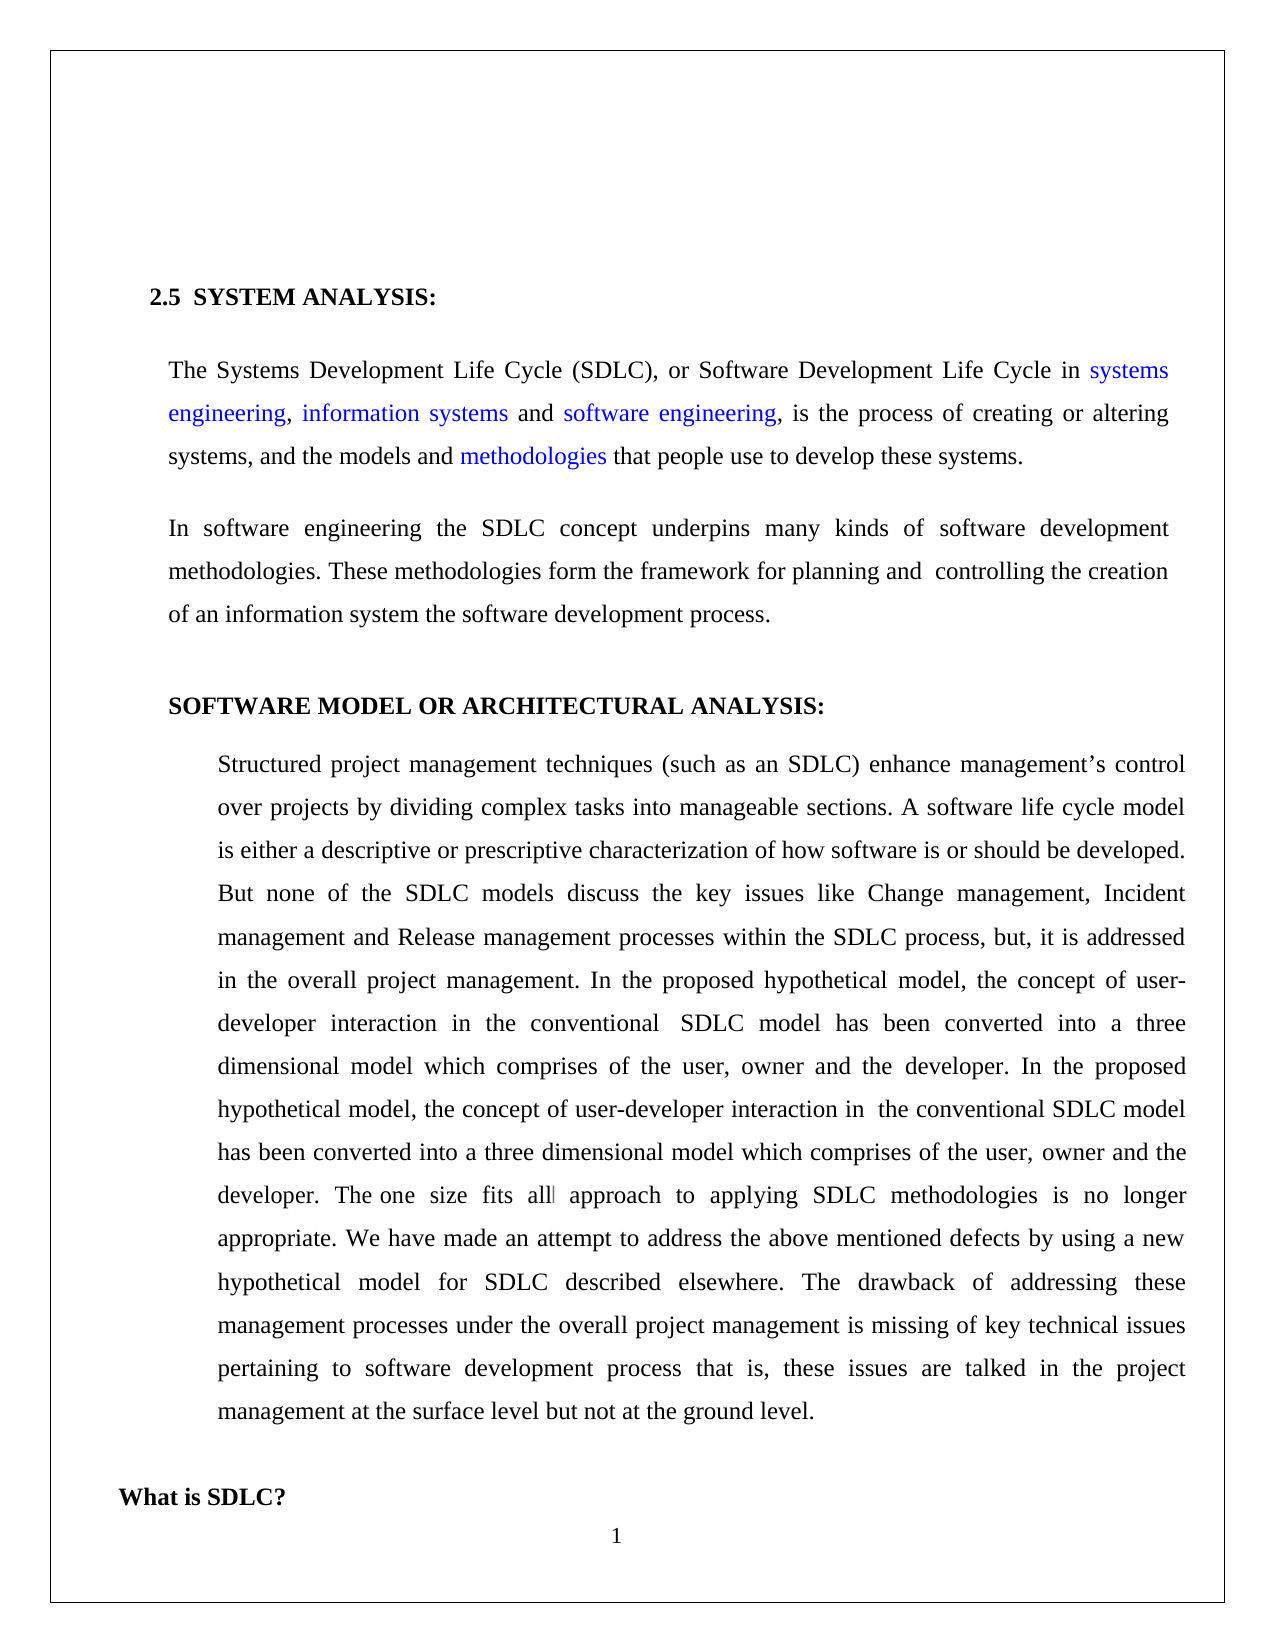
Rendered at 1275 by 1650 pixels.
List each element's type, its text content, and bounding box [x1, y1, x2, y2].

subtitle Structured project management techniques (such as an SDLC) enhance management’s control over projects by dividing complex tasks into manageable sections. A software life cycle model is either a descriptive or prescriptive characterization of how software is or should be developed. But none of the SDLC models discuss the key issues like Change management, Incident management and Release management processes within the SDLC process, but, it is addressed in the overall project management. In the proposed hypothetical model, the concept of user-developer interaction in the conventional SDLC model has been converted into a three dimensional model which comprises of the user, owner and the developer. In the proposed hypothetical model, the concept of user-developer interaction in the conventional SDLC model has been converted into a three dimensional model which comprises of the user, owner and the developer. The one size fits all‖ approach to applying SDLC methodologies is no longer appropriate. We have made an attempt to address the above mentioned defects by using a new hypothetical model for SDLC described elsewhere. The drawback of addressing these management processes under the overall project management is missing of key technical issues pertaining to software development process that is, these issues are talked in the project management at the surface level but not at the ground level. [217, 749, 1186, 1425]
text The Systems Development Life Cycle (SDLC), or Software Development Life Cycle in systems engineering, information systems and software engineering, is the process of creating or altering systems, and the models and methodologies that people use to develop these systems. [168, 355, 1169, 470]
subtitle What is SDLC? [118, 1482, 1186, 1511]
subtitle SOFTWARE MODEL OR ARCHITECTURAL ANALYSIS: [168, 691, 1186, 719]
text 2.5 SYSTEM ANALYSIS: [118, 282, 1186, 311]
text In software engineering the SDLC concept underpins many kinds of software development methodologies. These methodologies form the framework for planning and controlling the creation of an information system the software development process. [168, 513, 1169, 628]
